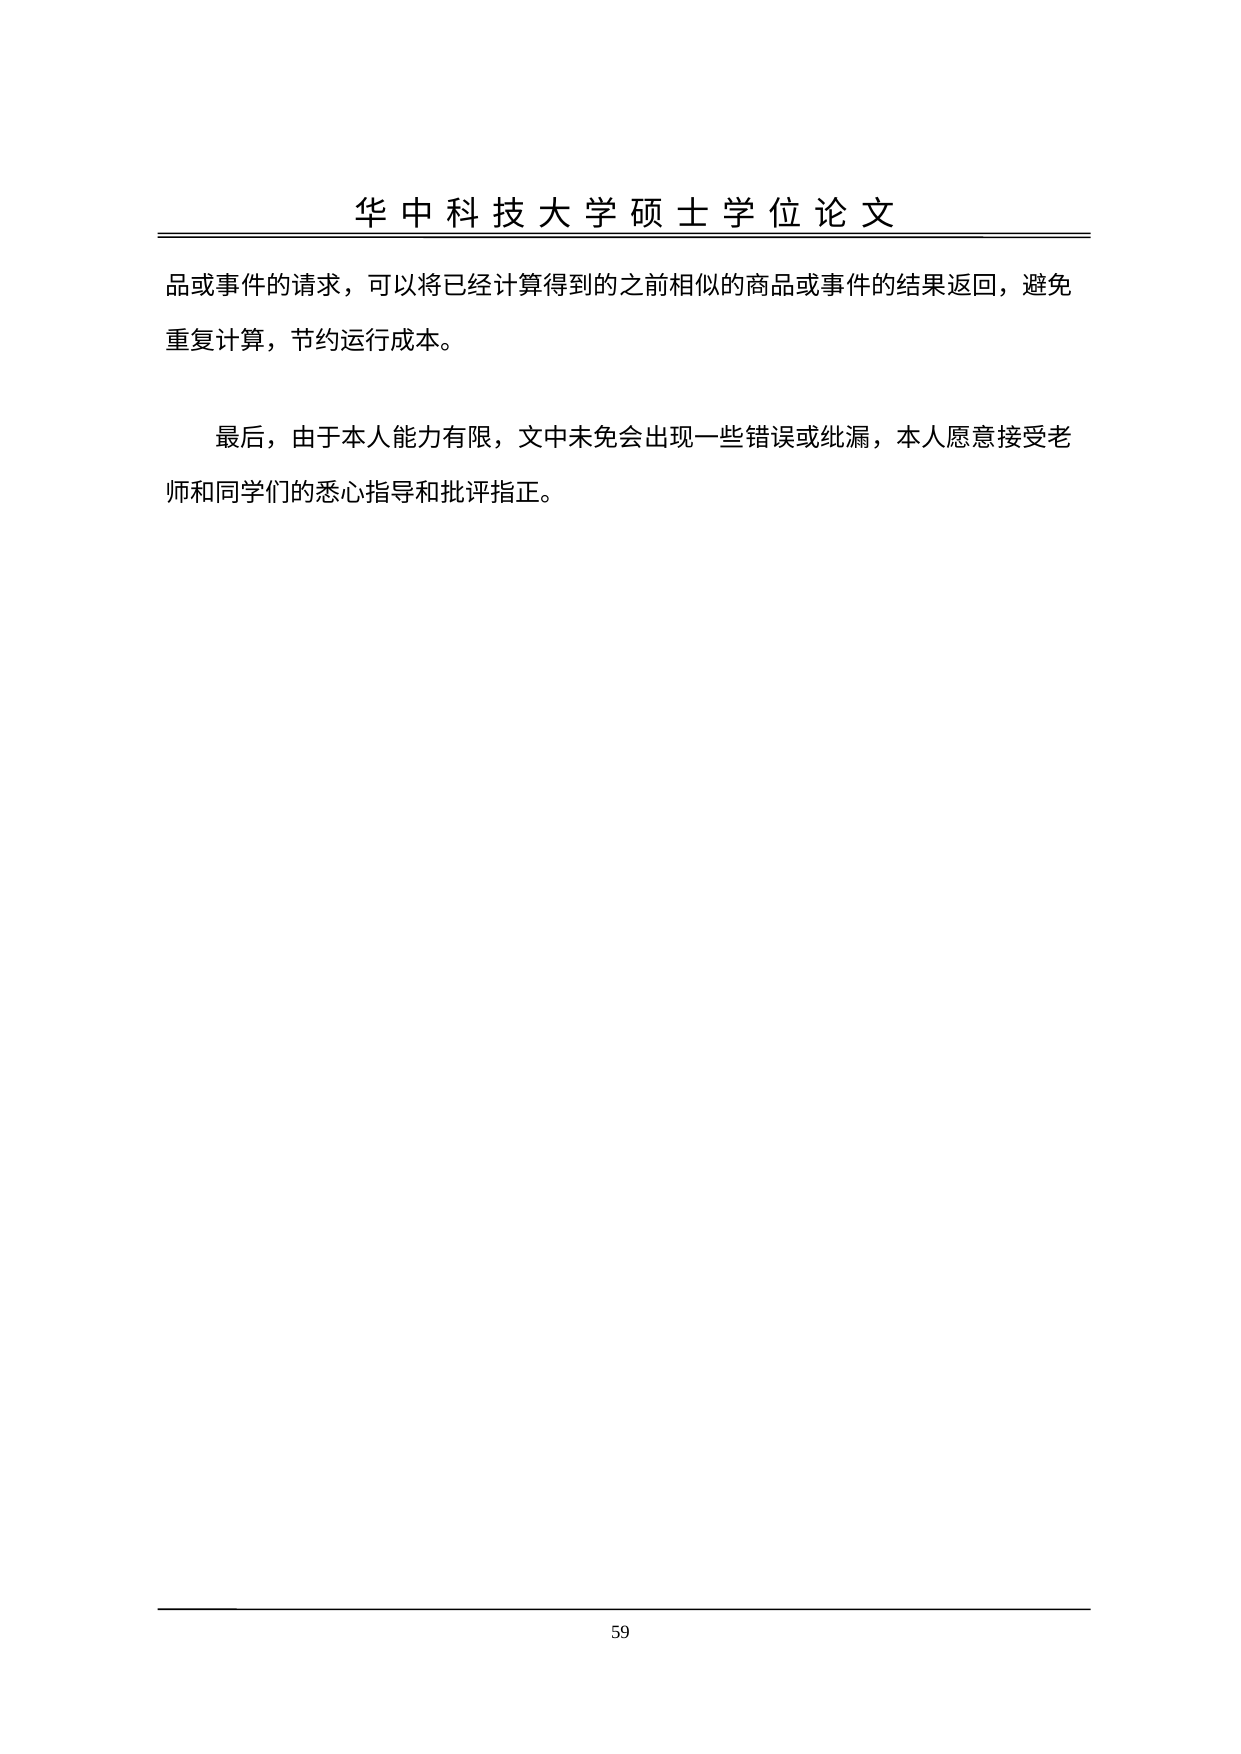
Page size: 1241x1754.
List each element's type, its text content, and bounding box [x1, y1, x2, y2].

text 最后，由于本人能力有限，文中未免会出现一些错误或纰漏，本人愿意接受老师和同学们的悉心指导和批评指正。 [165, 418, 1075, 508]
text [165, 266, 1075, 356]
